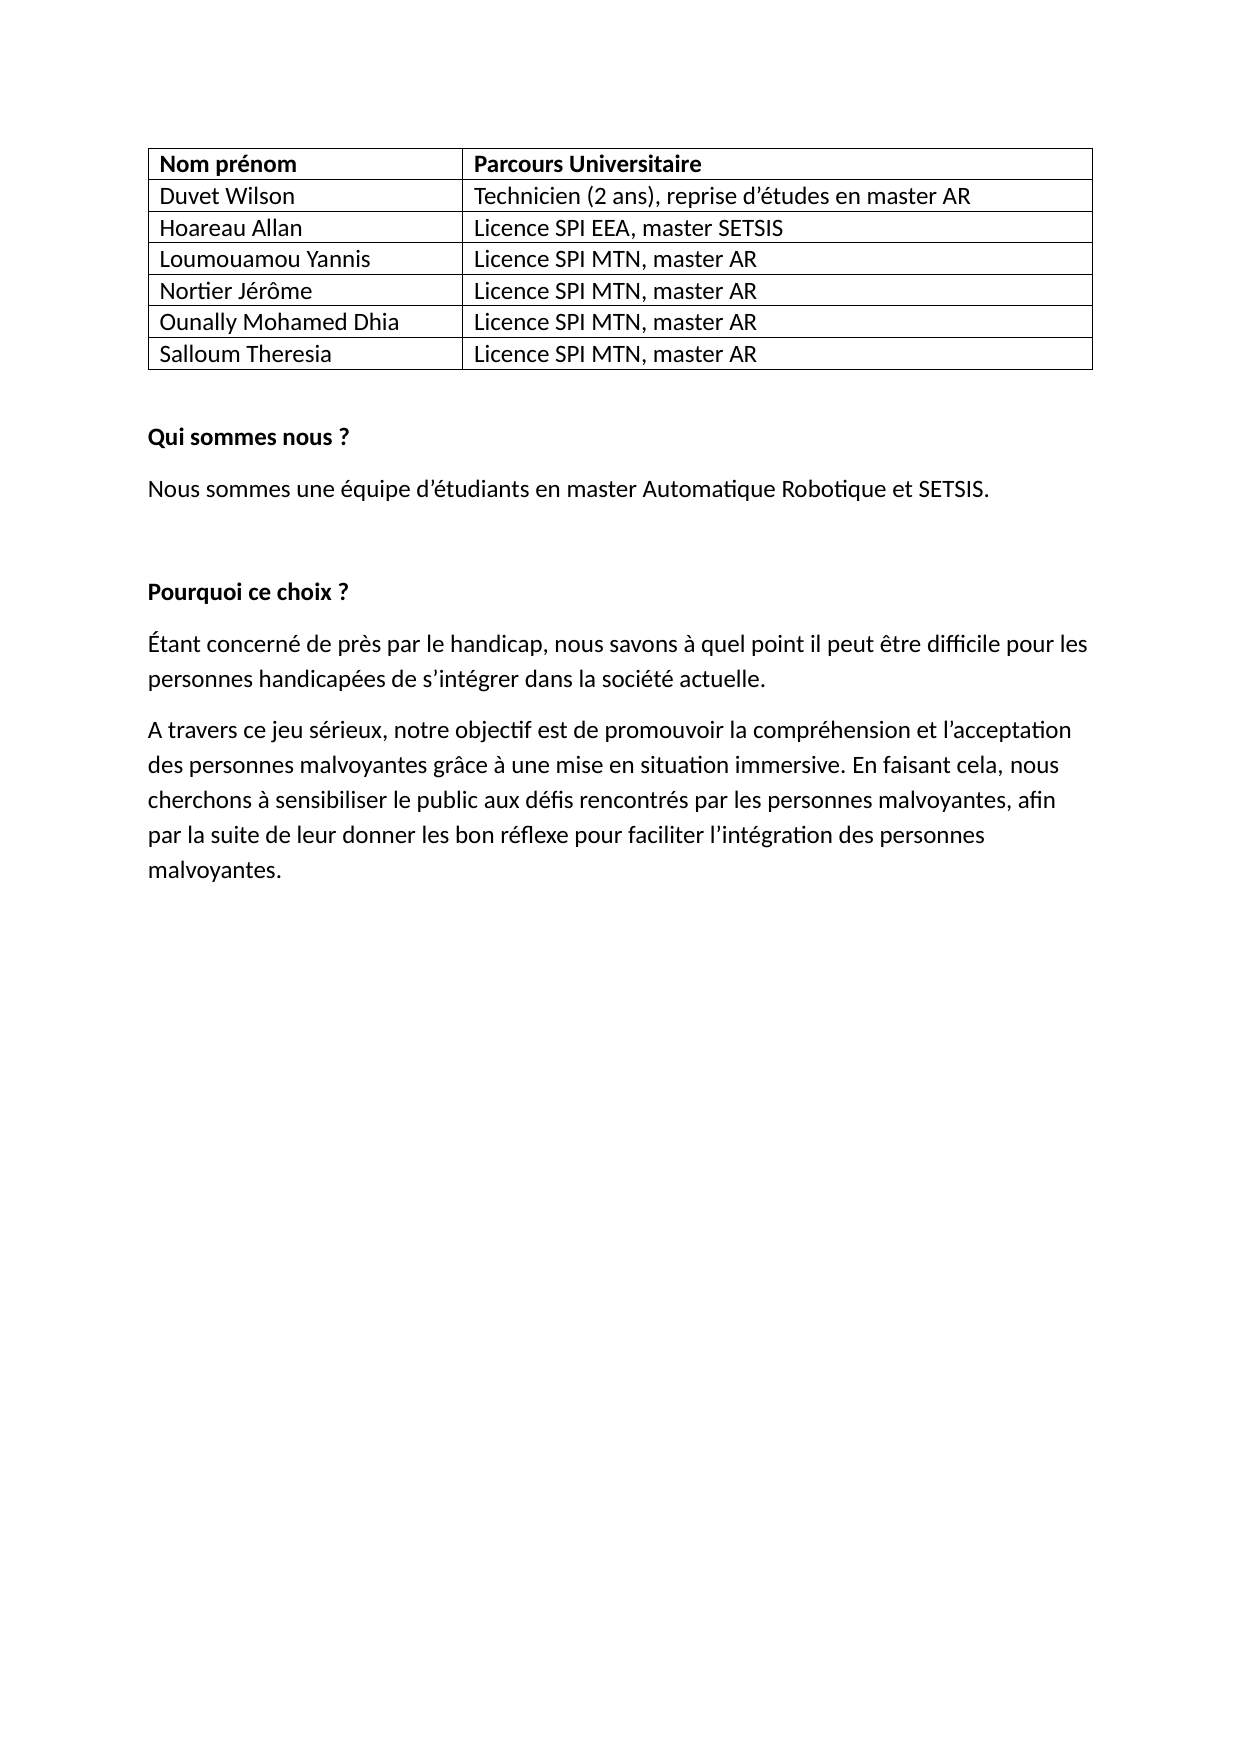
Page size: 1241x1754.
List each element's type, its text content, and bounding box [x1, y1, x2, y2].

table_header Parcours Universitaire [463, 149, 1092, 179]
text Pourquoi ce choix ? [148, 576, 1093, 607]
table_cell Technicien (2 ans), reprise d’études en master AR [463, 180, 1092, 211]
text Étant concerné de près par le handicap, nous savons à quel point il peut être difficile pour les personnes handicapées de s’intégrer dans la société actuelle. [148, 628, 1093, 693]
table_cell Licence SPI MTN, master AR [463, 243, 1092, 274]
table_header Nom prénom [149, 149, 462, 179]
table_cell Ounally Mohamed Dhia [149, 306, 462, 337]
text A travers ce jeu sérieux, notre objectif est de promouvoir la compréhension et l’acceptation des personnes malvoyantes grâce à une mise en situation immersive. En faisant cela, nous cherchons à sensibiliser le public aux défis rencontrés par les personnes malvoyantes, afin par la suite de leur donner les bon réflexe pour faciliter l’intégration des personnes malvoyantes. [148, 714, 1093, 885]
table_cell Licence SPI MTN, master AR [463, 275, 1092, 305]
table_cell Licence SPI MTN, master AR [463, 306, 1092, 337]
table_cell Salloum Theresia [149, 338, 462, 368]
table_cell Loumouamou Yannis [149, 243, 462, 274]
text Nous sommes une équipe d’étudiants en master Automatique Robotique et SETSIS. [148, 473, 1093, 503]
table_cell Duvet Wilson [149, 180, 462, 211]
table_cell Licence SPI EEA, master SETSIS [463, 212, 1092, 242]
text Qui sommes nous ? [148, 421, 1093, 452]
table_cell Hoareau Allan [149, 212, 462, 242]
table_cell Nortier Jérôme [149, 275, 462, 305]
table_cell Licence SPI MTN, master AR [463, 338, 1092, 368]
